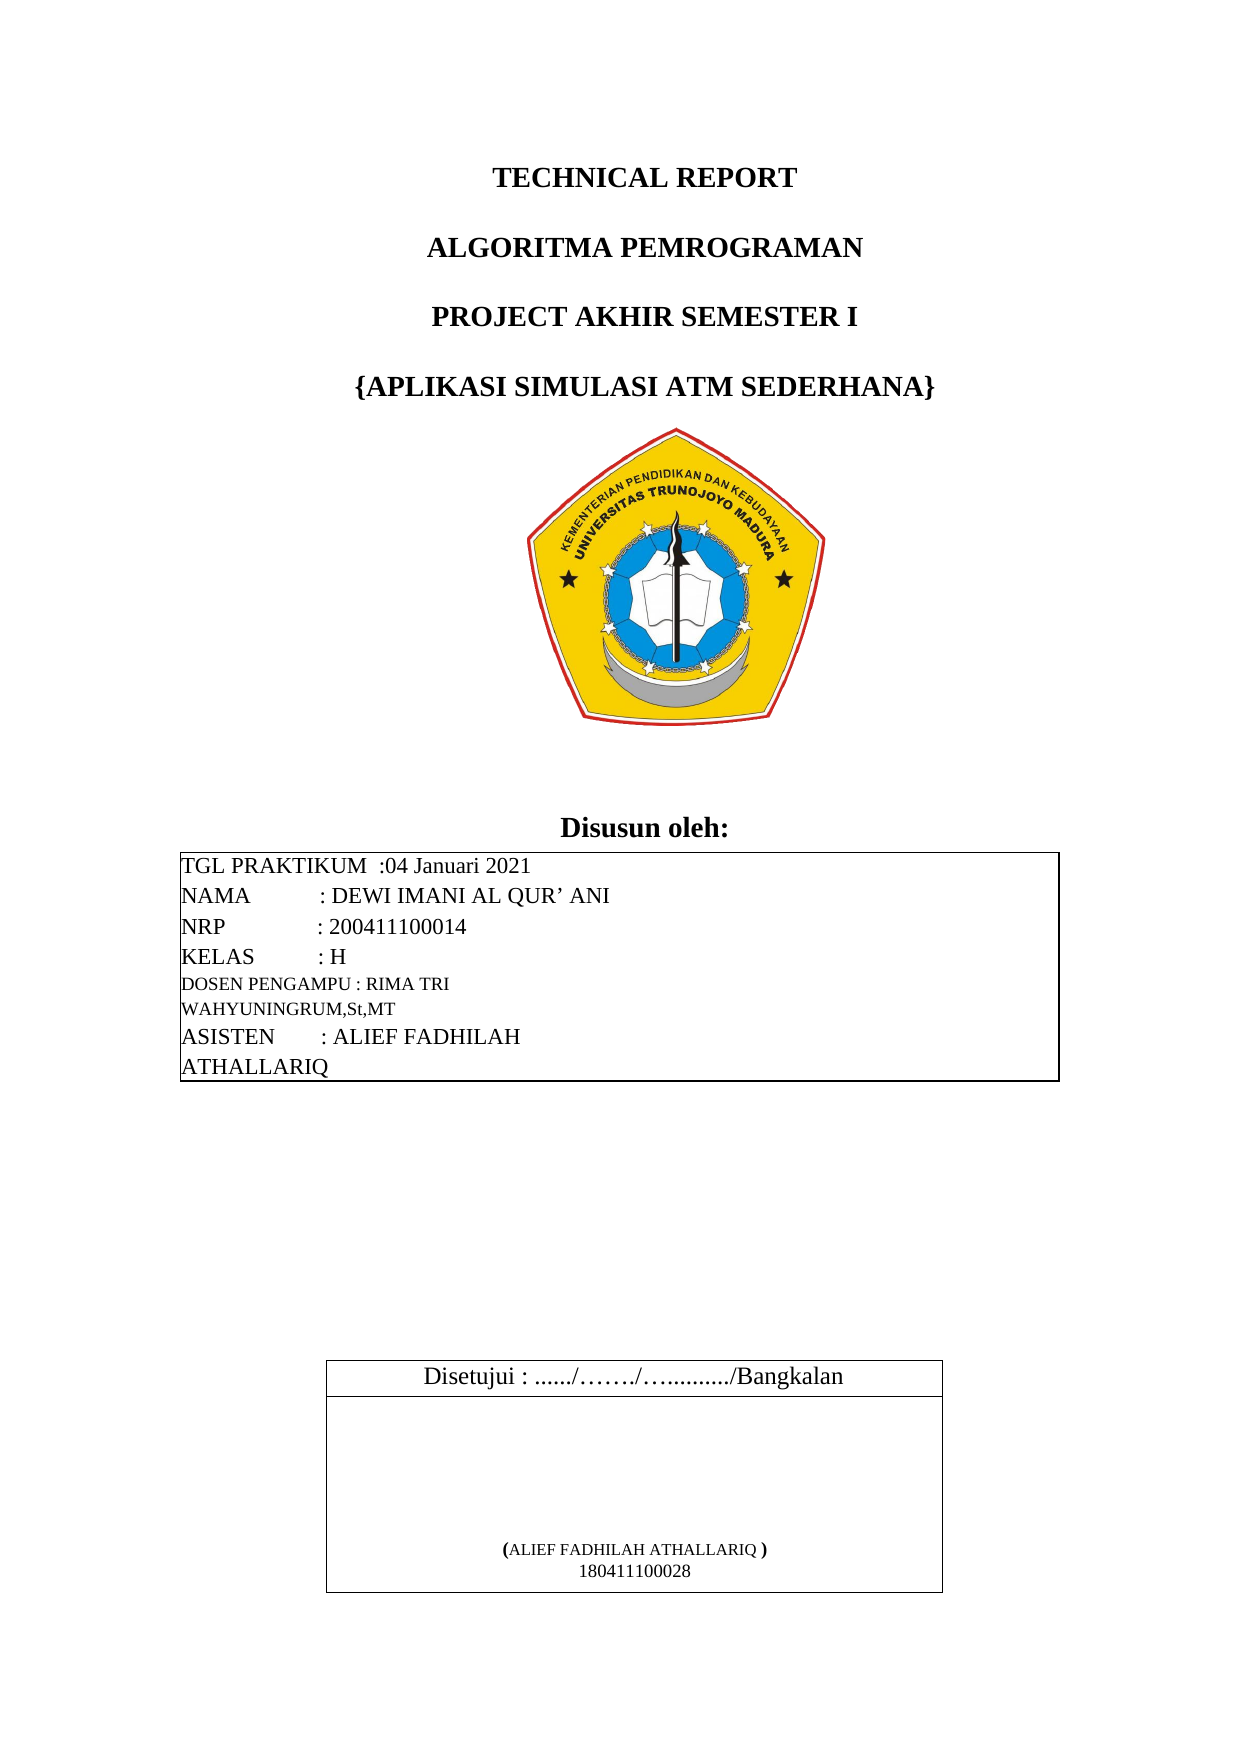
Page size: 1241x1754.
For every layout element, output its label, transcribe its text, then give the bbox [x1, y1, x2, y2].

text PROJECT AKHIR SEMESTER I [281, 299, 1009, 333]
text ALGORITMA PEMROGRAMAN [281, 230, 1009, 263]
subtitle Disusun oleh: [281, 811, 1009, 844]
text {APLIKASI SIMULASI ATM SEDERHANA} [281, 369, 1009, 402]
picture [527, 427, 826, 726]
subtitle TECHNICAL REPORT [281, 161, 1009, 194]
